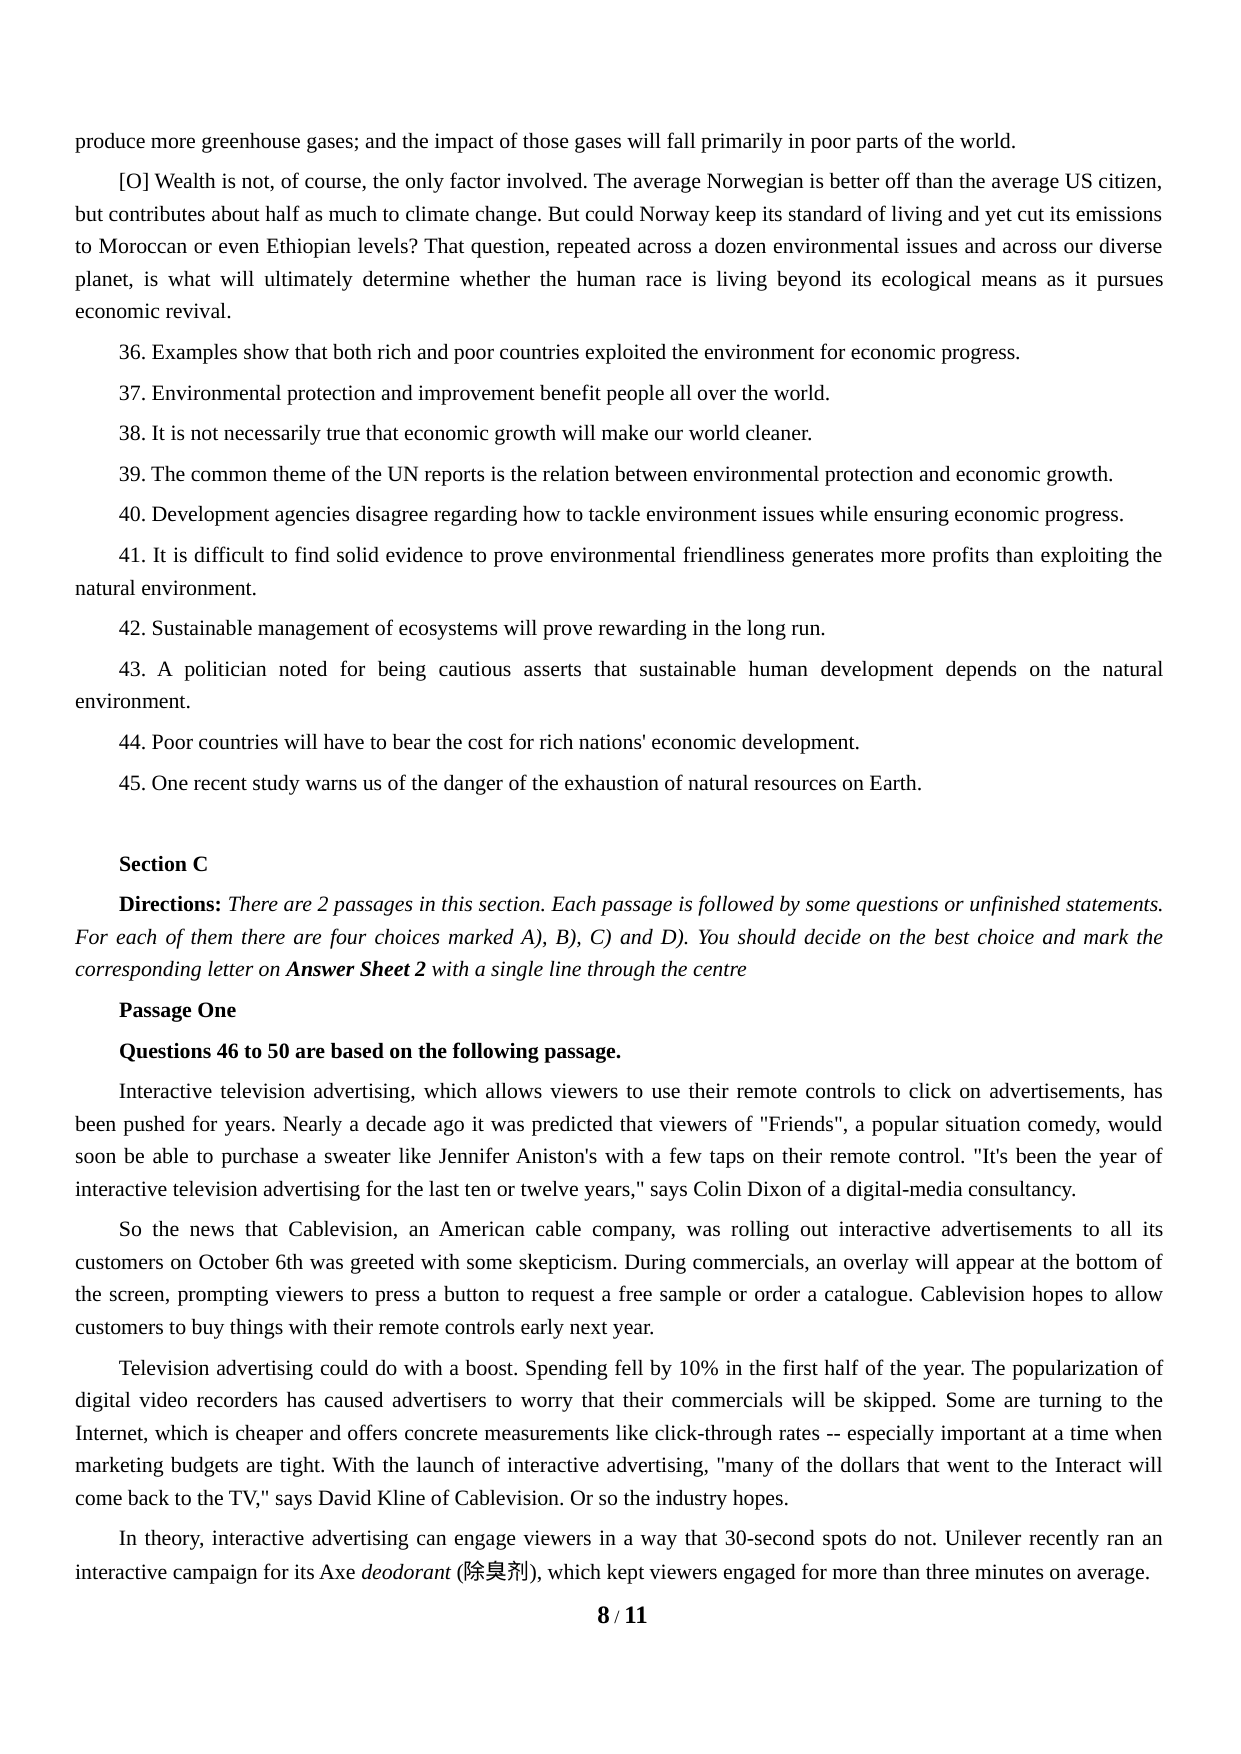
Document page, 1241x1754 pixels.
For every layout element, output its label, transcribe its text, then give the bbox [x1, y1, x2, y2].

text So the news that Cablevision, an American cable company, was rolling out interactive advertisements to all its customers on October 6th was greeted with some skepticism. During commercials, an overlay will appear at the bottom of the screen, prompting viewers to press a button to request a free sample or order a catalogue. Cablevision hopes to allow customers to buy things with their remote controls early next year. [75, 1213, 1165, 1343]
text 41. It is difficult to find solid evidence to prove environmental friendliness generates more profits than exploiting the natural environment. [75, 538, 1165, 603]
text 37. Environmental protection and improvement benefit people all over the world. [75, 376, 1165, 408]
text [O] Wealth is not, of course, the only factor involved. The average Norwegian is better off than the average US citizen, but contributes about half as much to climate change. But could Norway keep its standard of living and yet cut its emissions to Moroccan or even Ethiopian levels? That question, repeated across a dozen environmental issues and across our diverse planet, is what will ultimately determine whether the human race is living beyond its ecological means as it pursues economic revival. [75, 164, 1165, 327]
text 45. One recent study warns us of the danger of the exhaustion of natural resources on Earth. [75, 766, 1165, 798]
text 44. Poor countries will have to bear the cost for rich nations' economic development. [75, 725, 1165, 758]
text Questions 46 to 50 are based on the following passage. [75, 1034, 1165, 1066]
text In theory, interactive advertising can engage viewers in a way that 30-second spots do not. Unilever recently ran an interactive campaign for its Axe deodorant (除臭剂), which kept viewers engaged for more than three minutes on average. [75, 1521, 1165, 1586]
text 40. Development agencies disagree regarding how to tackle environment issues while ensuring economic progress. [75, 498, 1165, 530]
text Interactive television advertising, which allows viewers to use their remote controls to click on advertisements, has been pushed for years. Nearly a decade ago it was predicted that viewers of "Friends", a popular situation comedy, would soon be able to purchase a sweater like Jennifer Aniston's with a few taps on their remote control. "It's been the year of interactive television advertising for the last ten or twelve years," says Colin Dixon of a digital-media consultancy. [75, 1074, 1165, 1204]
text Section C [75, 847, 1165, 879]
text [75, 124, 1165, 156]
text Television advertising could do with a boost. Spending fell by 10% in the first half of the year. The popularization of digital video recorders has caused advertisers to worry that their commercials will be skipped. Some are turning to the Internet, which is cheaper and offers concrete measurements like click-through rates -- especially important at a time when marketing budgets are tight. With the launch of interactive advertising, "many of the dollars that went to the Interact will come back to the TV," says David Kline of Cablevision. Or so the industry hopes. [75, 1351, 1165, 1513]
text Directions: There are 2 passages in this section. Each passage is followed by some questions or unfinished statements. For each of them there are four choices marked A), B), C) and D). You should decide on the best choice and mark the corresponding letter on Answer Sheet 2 with a single line through the centre [75, 888, 1165, 985]
text Passage One [75, 993, 1165, 1026]
text 39. The common theme of the UN reports is the relation between environmental protection and economic growth. [75, 457, 1165, 489]
text 42. Sustainable management of ecosystems will prove rewarding in the long run. [75, 611, 1165, 644]
text 38. It is not necessarily true that economic growth will make our world cleaner. [75, 416, 1165, 449]
text 43. A politician noted for being cautious asserts that sustainable human development depends on the natural environment. [75, 652, 1165, 717]
text 36. Examples show that both rich and poor countries exploited the environment for economic progress. [75, 335, 1165, 368]
